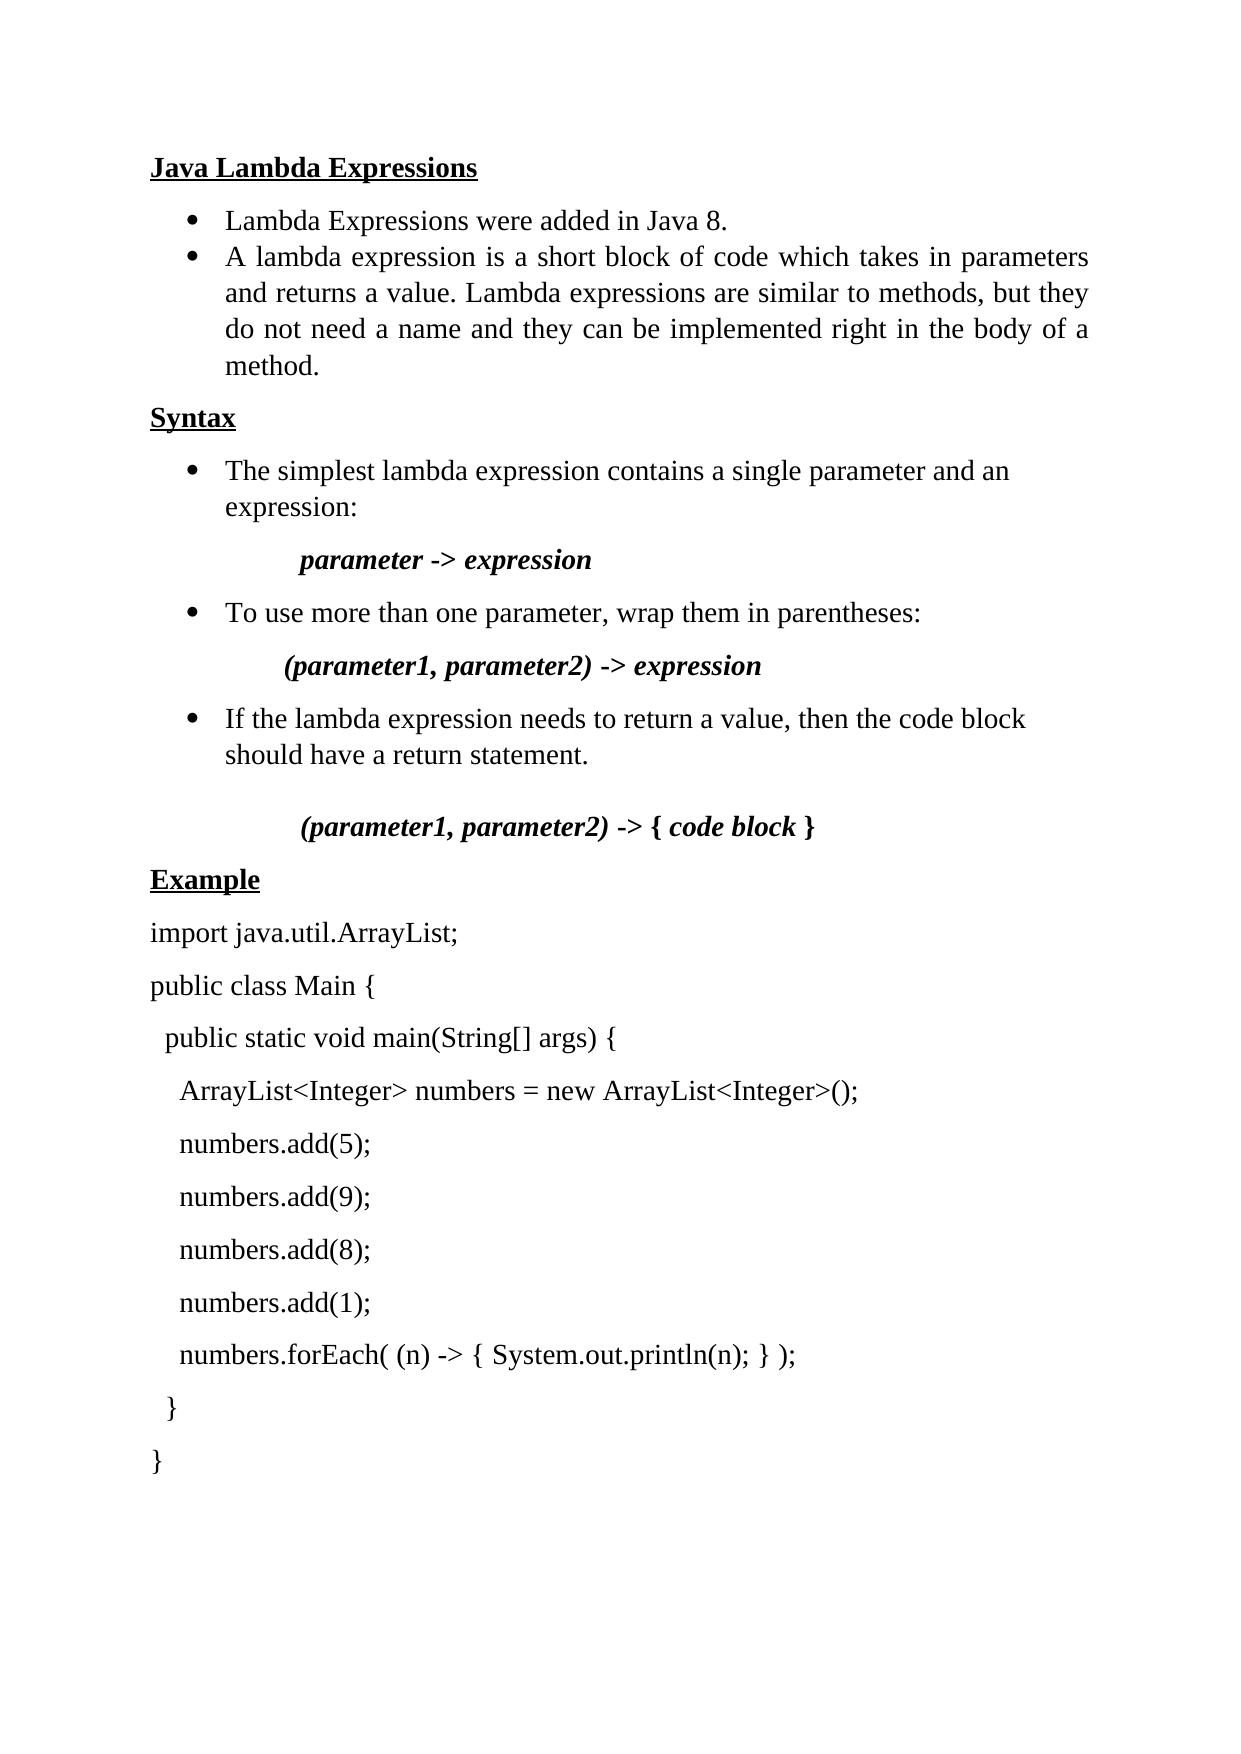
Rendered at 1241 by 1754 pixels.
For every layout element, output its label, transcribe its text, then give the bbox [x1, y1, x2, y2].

text parameter -> expression [225, 542, 1090, 576]
text } [150, 1390, 1090, 1424]
text public static void main(String[] args) { [150, 1021, 1090, 1054]
list (parameter1, parameter2) -> { code block } [300, 809, 1090, 843]
text numbers.add(1); [150, 1285, 1090, 1318]
text import java.util.ArrayList; [150, 915, 1090, 948]
list If the lambda expression needs to return a value, then the code block should have a return statement. [187, 701, 1090, 771]
text public class Main { [150, 968, 1090, 1001]
text numbers.forEach( (n) -> { System.out.println(n); } ); [150, 1337, 1090, 1371]
list A lambda expression is a short block of code which takes in parameters and returns a value. Lambda expressions are similar to methods, but they do not need a name and they can be implemented right in the body of a method. [187, 239, 1090, 381]
text Java Lambda Expressions [150, 150, 1090, 183]
text } [150, 1443, 1090, 1477]
list Lambda Expressions were added in Java 8. [187, 203, 1090, 236]
text (parameter1, parameter2) -> expression [225, 648, 1090, 682]
text numbers.add(9); [150, 1179, 1090, 1213]
list To use more than one parameter, wrap them in parentheses: [187, 595, 1090, 629]
list The simplest lambda expression contains a single parameter and an expression: [187, 453, 1090, 523]
text numbers.add(5); [150, 1126, 1090, 1160]
text Example [150, 862, 1090, 896]
text numbers.add(8); [150, 1232, 1090, 1265]
text Syntax [150, 400, 1090, 434]
text ArrayList<Integer> numbers = new ArrayList<Integer>(); [150, 1073, 1090, 1107]
